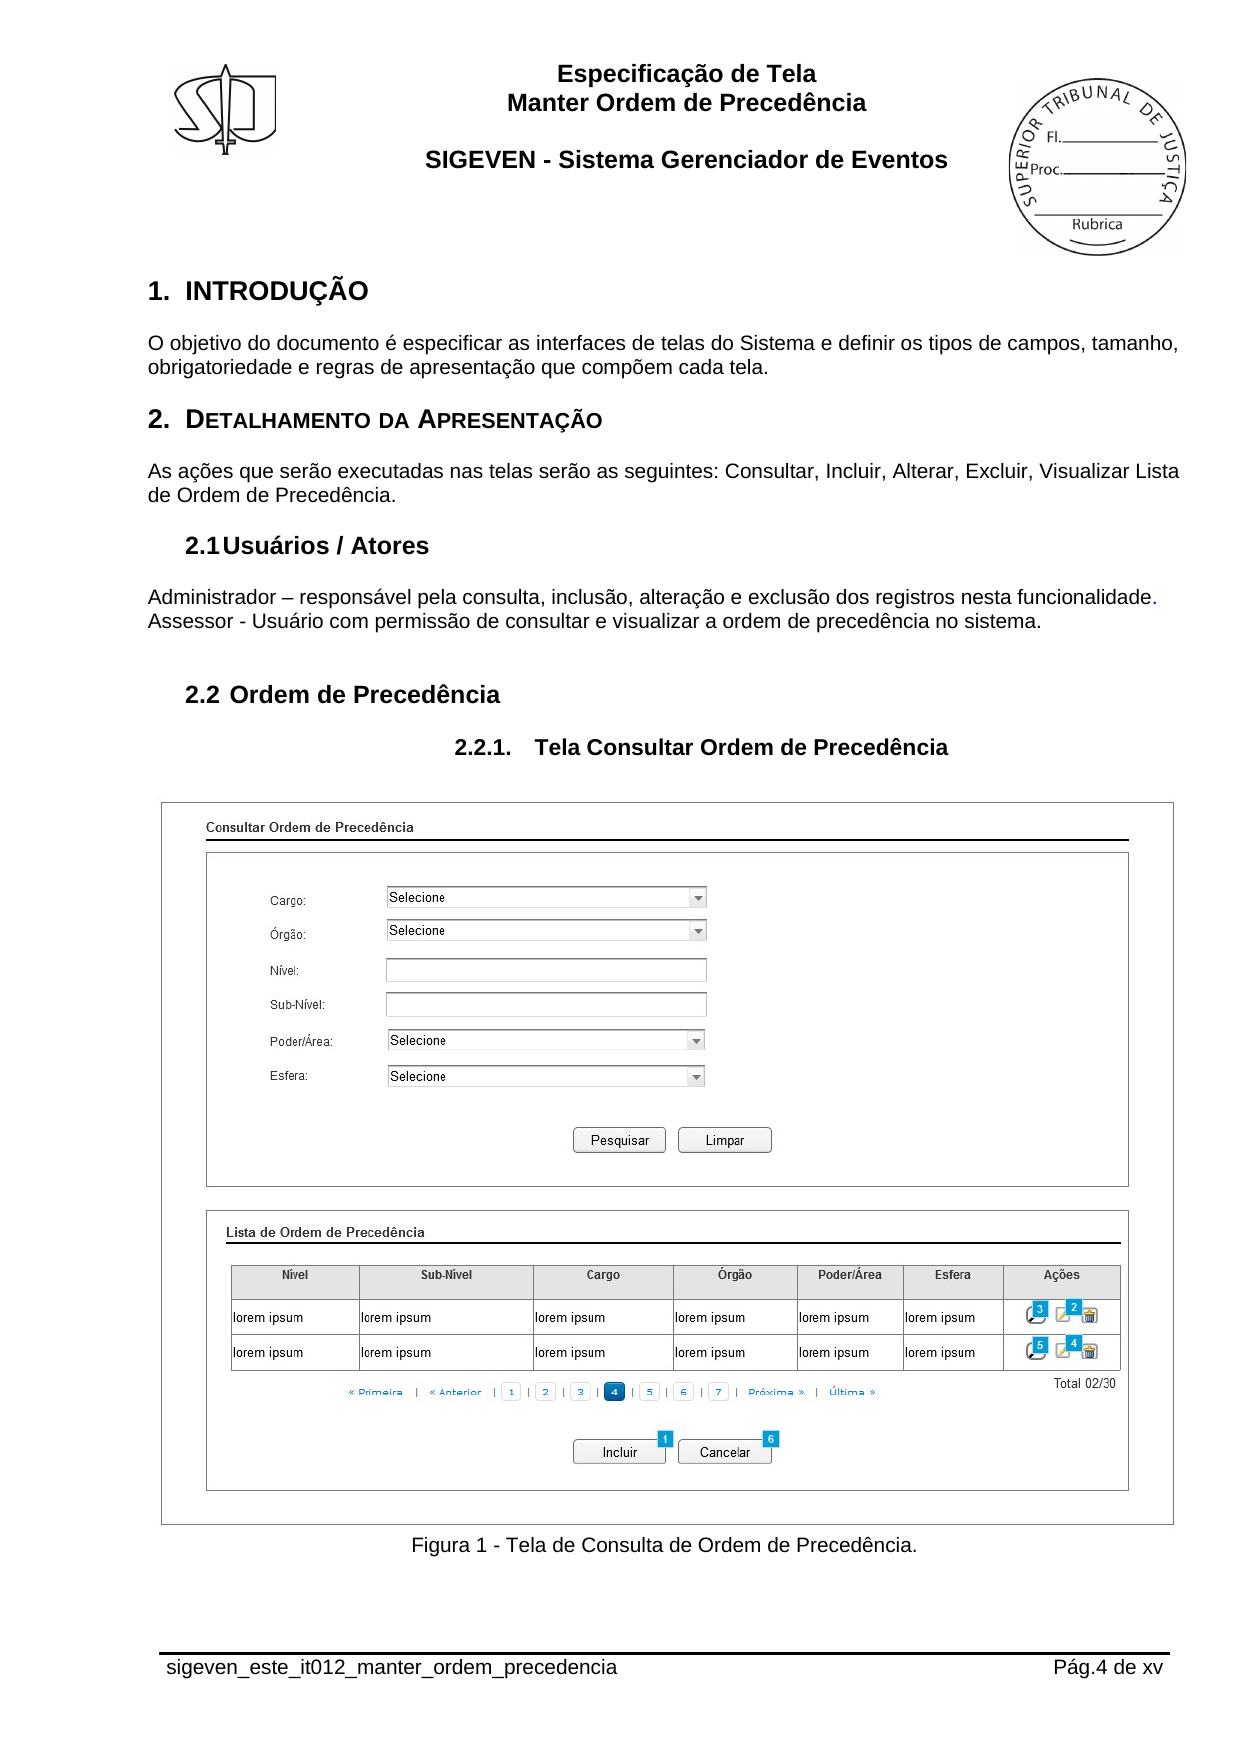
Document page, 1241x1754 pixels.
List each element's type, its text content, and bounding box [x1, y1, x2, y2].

text Ordem de Precedência [185, 681, 1181, 709]
text Usuários / Atores [185, 531, 1181, 560]
text O objetivo do documento é especificar as interfaces de telas do Sistema e definir os tipos de campos, tamanho, obrigatoriedade e regras de apresentação que compõem cada tela. [148, 331, 1181, 379]
text As ações que serão executadas nas telas serão as seguintes: Consultar, Incluir, Alterar, Excluir, Visualizar Lista de Ordem de Precedência. [148, 459, 1181, 507]
text Detalhamento da Apresentação [148, 403, 1181, 434]
picture [147, 773, 1182, 1533]
text Tela Consultar Ordem de Precedência [221, 734, 1181, 761]
picture [1008, 78, 1187, 256]
text Assessor - Usuário com permissão de consultar e visualizar a ordem de precedência no sistema. [148, 609, 1181, 633]
text Figura 1 - Tela de Consulta de Ordem de Precedência. [148, 1533, 1181, 1557]
text INTRODUÇÃO [148, 275, 1181, 306]
text Administrador – responsável pela consulta, inclusão, alteração e exclusão dos registros nesta funcionalidade. [148, 585, 1181, 609]
